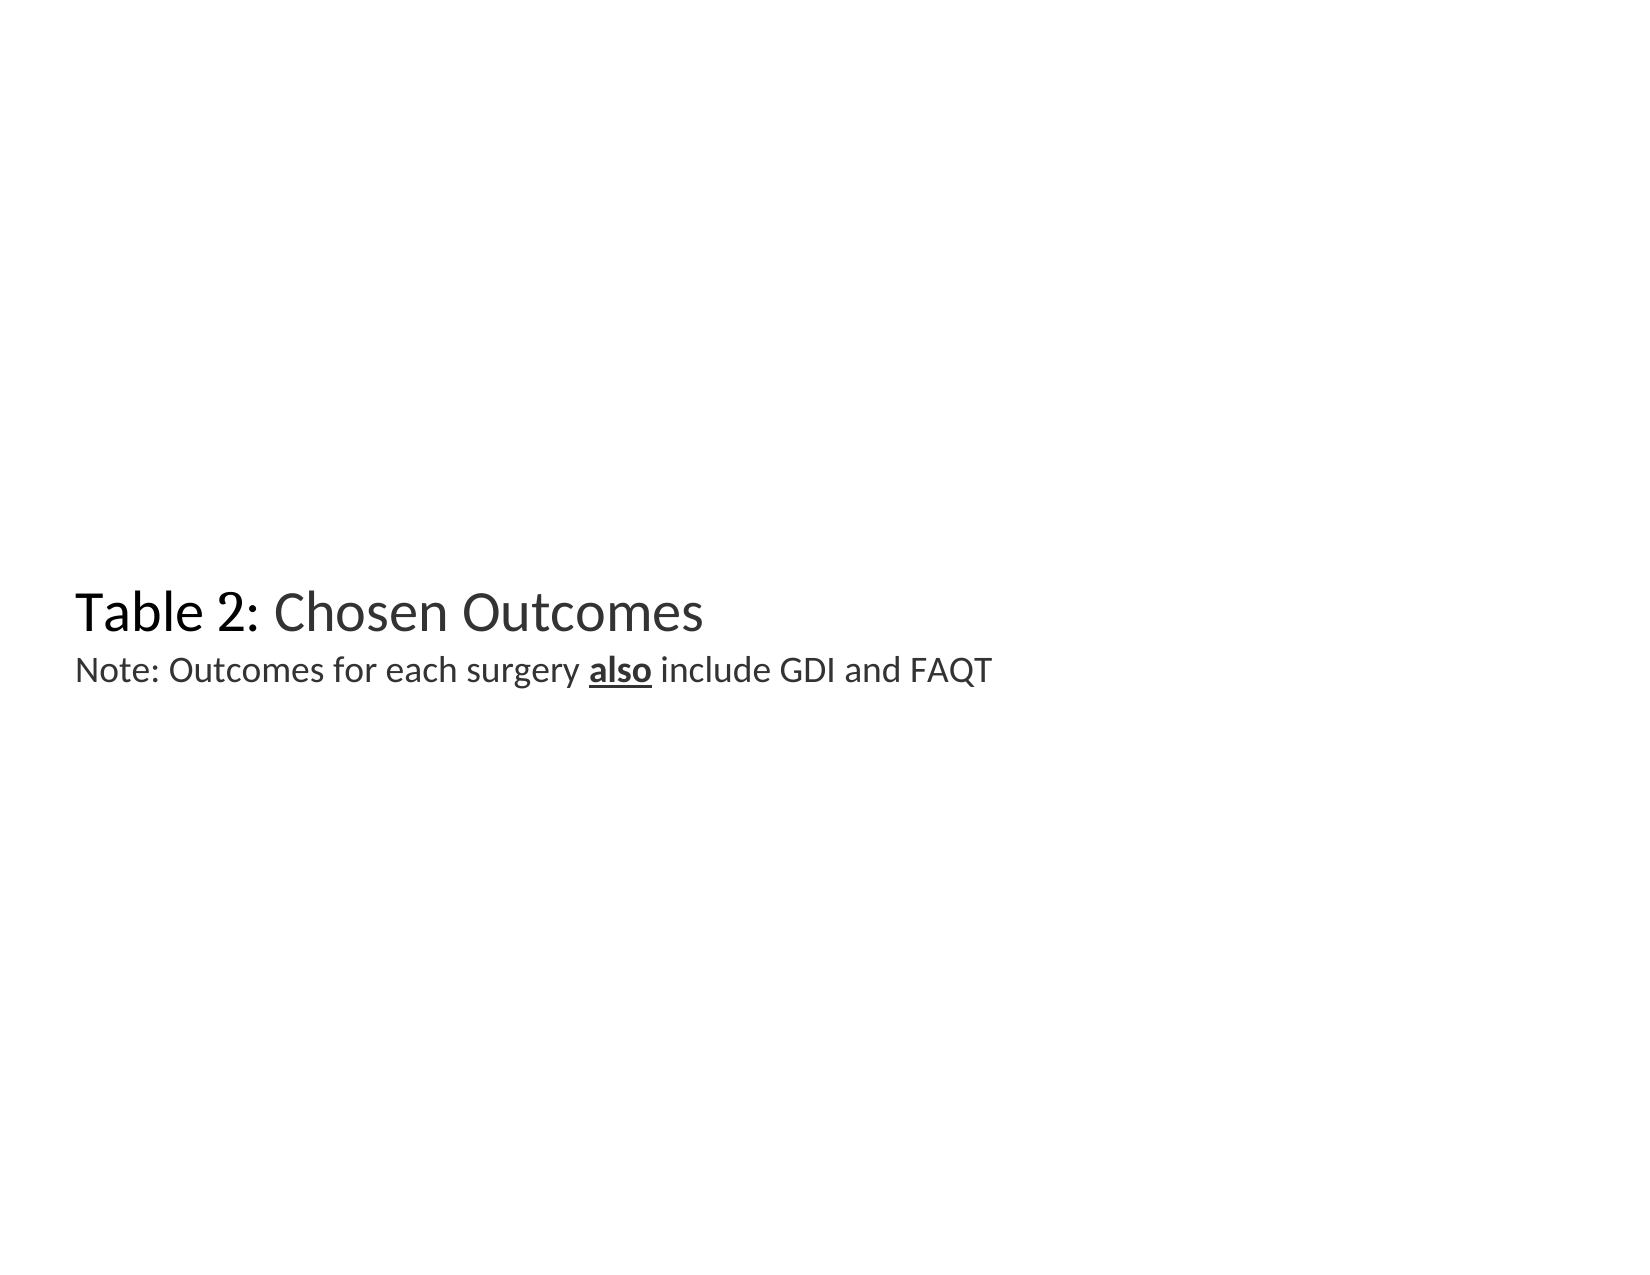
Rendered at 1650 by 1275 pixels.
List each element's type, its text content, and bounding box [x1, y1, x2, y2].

text Table 2: Chosen Outcomes Note: Outcomes for each surgery also include GDI and FAQT [75, 575, 1575, 692]
